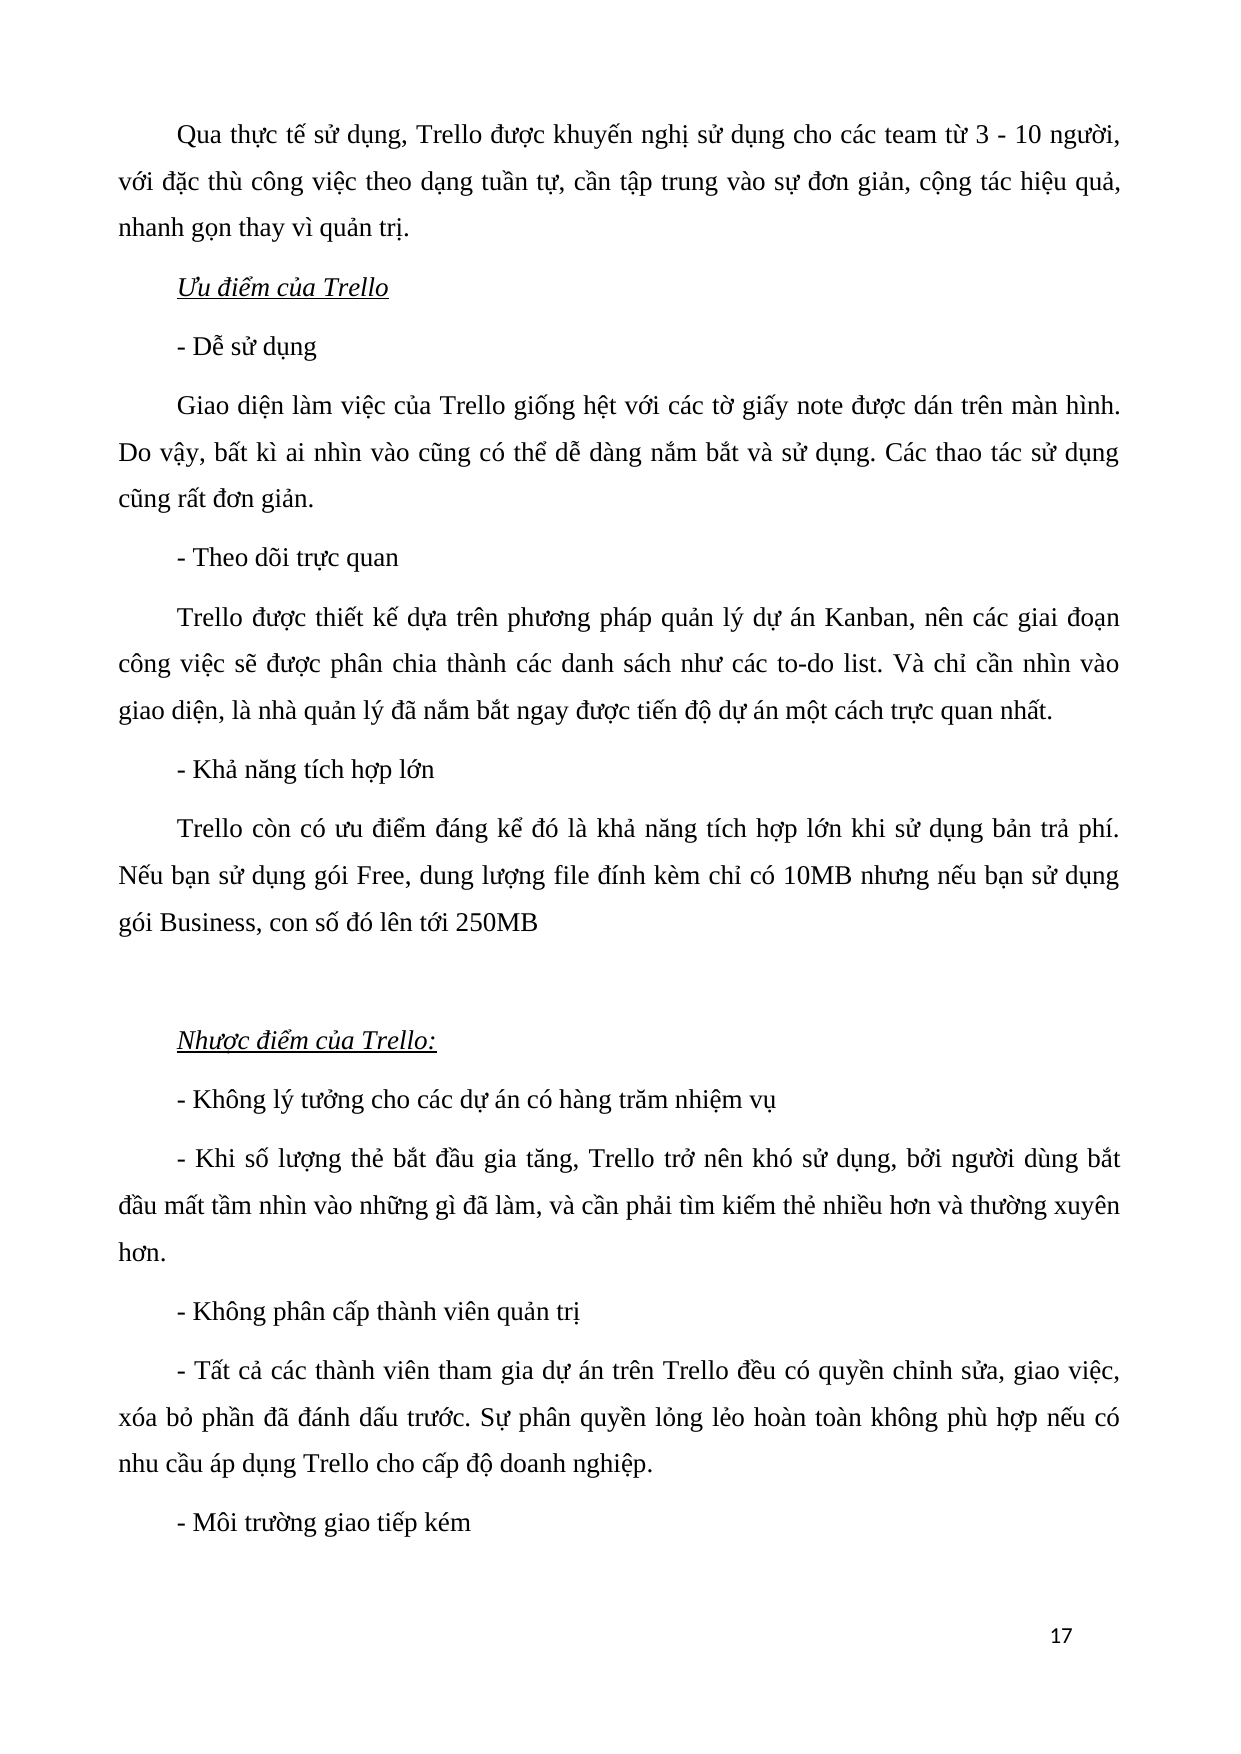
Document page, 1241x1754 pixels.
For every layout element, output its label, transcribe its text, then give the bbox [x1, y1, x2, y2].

text - Theo dõi trực quan [118, 541, 1122, 573]
text Trello còn có ưu điểm đáng kể đó là khả năng tích hợp lớn khi sử dụng bản trả phí. Nếu bạn sử dụng gói Free, dung lượng file đính kèm chỉ có 10MB nhưng nếu bạn sử dụng gói Business, con số đó lên tới 250MB [118, 812, 1122, 937]
text Ưu điểm của Trello [118, 271, 1122, 302]
text - Môi trường giao tiếp kém [118, 1506, 1122, 1538]
text - Khả năng tích hợp lớn [118, 753, 1122, 784]
text - Tất cả các thành viên tham gia dự án trên Trello đều có quyền chỉnh sửa, giao việc, xóa bỏ phần đã đánh dấu trước. Sự phân quyền lỏng lẻo hoàn toàn không phù hợp nếu có nhu cầu áp dụng Trello cho cấp độ doanh nghiệp. [118, 1354, 1122, 1478]
text Giao diện làm việc của Trello giống hệt với các tờ giấy note được dán trên màn hình. Do vậy, bất kì ai nhìn vào cũng có thể dễ dàng nắm bắt và sử dụng. Các thao tác sử dụng cũng rất đơn giản. [118, 389, 1122, 513]
text Trello được thiết kế dựa trên phương pháp quản lý dự án Kanban, nên các giai đoạn công việc sẽ được phân chia thành các danh sách như các to-do list. Và chỉ cần nhìn vào giao diện, là nhà quản lý đã nắm bắt ngay được tiến độ dự án một cách trực quan nhất. [118, 601, 1122, 725]
text - Dễ sử dụng [118, 330, 1122, 361]
text - Không lý tưởng cho các dự án có hàng trăm nhiệm vụ [118, 1083, 1122, 1114]
text Qua thực tế sử dụng, Trello được khuyến nghị sử dụng cho các team từ 3 - 10 người, với đặc thù công việc theo dạng tuần tự, cần tập trung vào sự đơn giản, cộng tác hiệu quả, nhanh gọn thay vì quản trị. [118, 118, 1122, 243]
text Nhược điểm của Trello: [118, 1024, 1122, 1055]
text - Khi số lượng thẻ bắt đầu gia tăng, Trello trở nên khó sử dụng, bởi người dùng bắt đầu mất tầm nhìn vào những gì đã làm, và cần phải tìm kiếm thẻ nhiều hơn và thường xuyên hơn. [118, 1142, 1122, 1267]
text - Không phân cấp thành viên quản trị [118, 1295, 1122, 1326]
